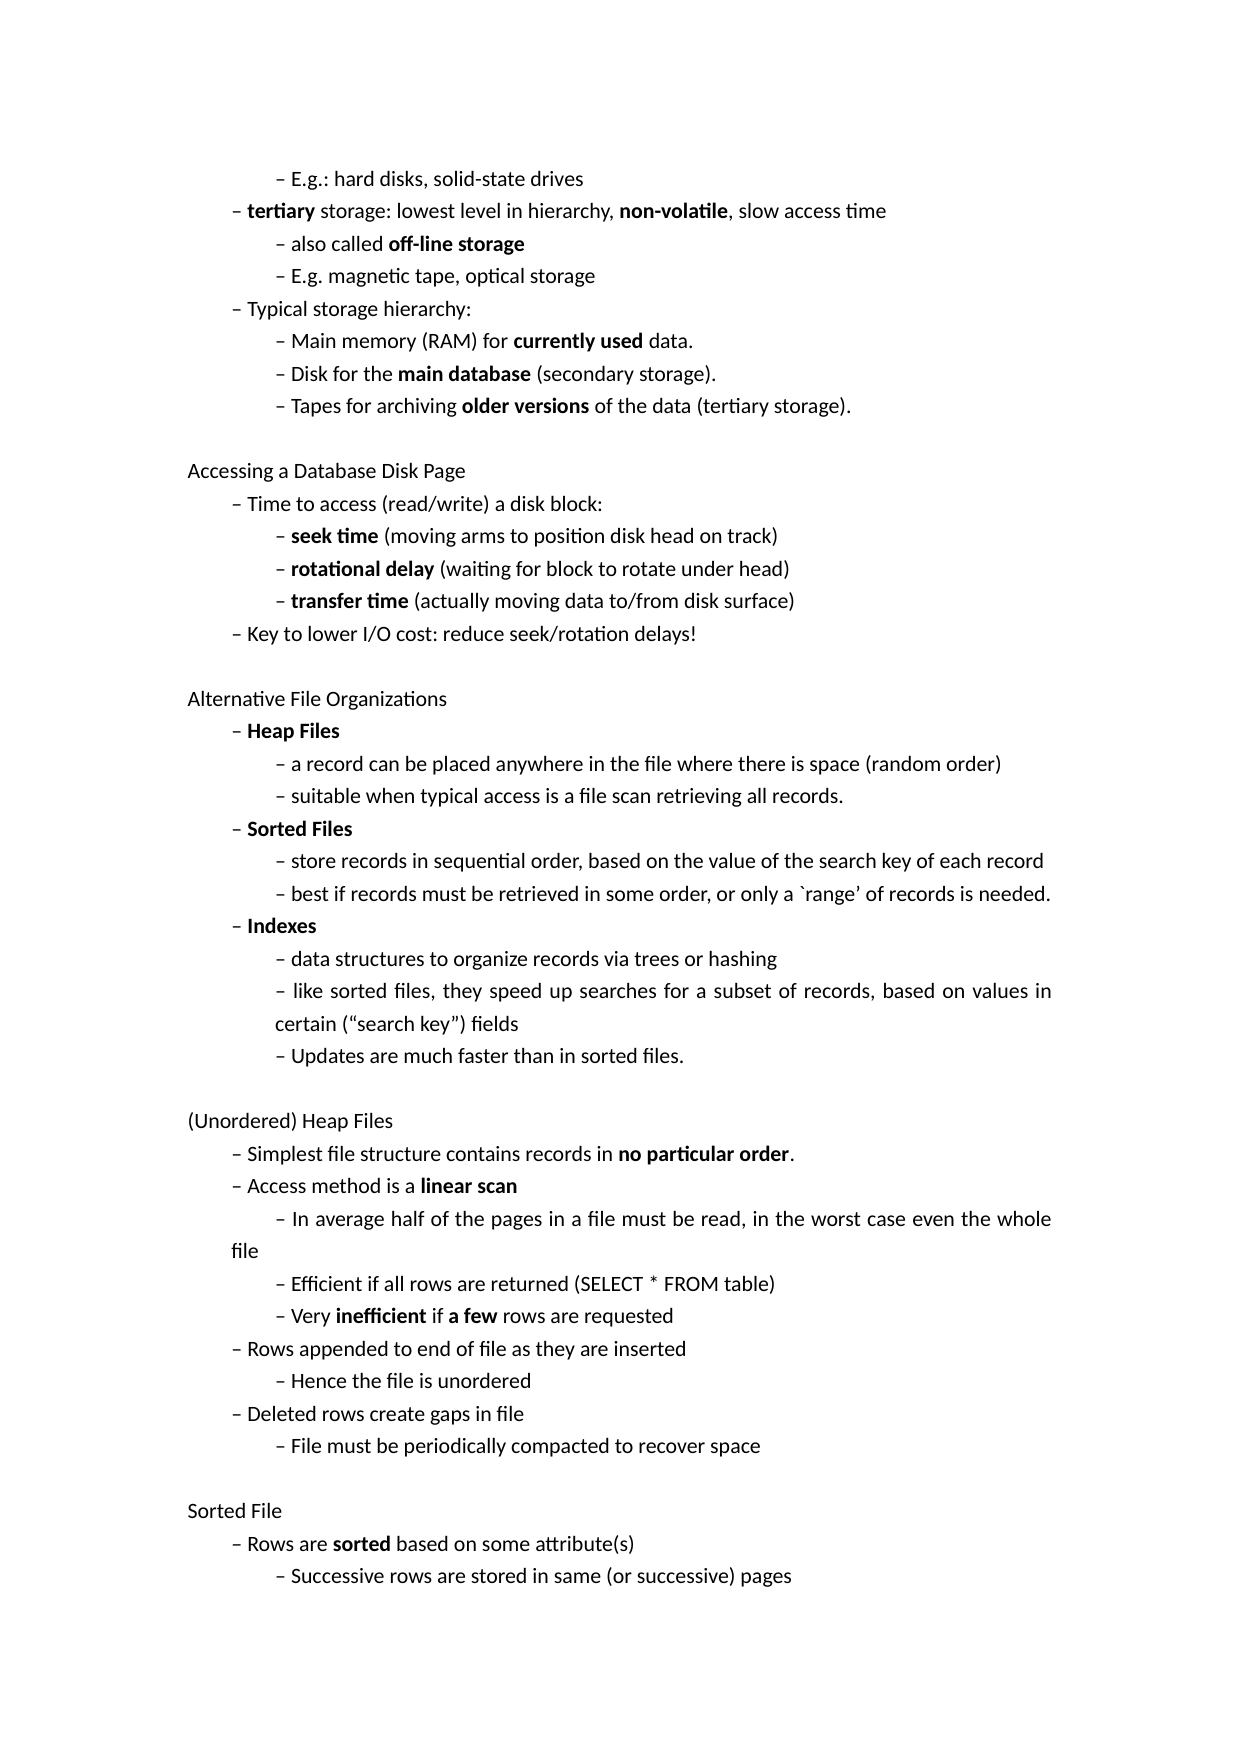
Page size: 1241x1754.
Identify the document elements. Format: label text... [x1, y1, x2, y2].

text – Successive rows are stored in same (or successive) pages [231, 1559, 1053, 1592]
text – tertiary storage: lowest level in hierarchy, non-volatile, slow access time [187, 194, 1053, 227]
text – Efficient if all rows are returned (SELECT * FROM table) [275, 1267, 1053, 1299]
text – suitable when typical access is a file scan retrieving all records. [231, 779, 1053, 812]
text – E.g.: hard disks, solid-state drives [231, 162, 1053, 194]
text Accessing a Database Disk Page [187, 454, 1053, 487]
text Alternative File Organizations [187, 682, 1053, 714]
text – Sorted Files [231, 812, 1053, 844]
text – E.g. magnetic tape, optical storage [231, 259, 1053, 292]
text (Unordered) Heap Files [187, 1104, 1053, 1137]
text – Very inefficient if a few rows are requested [275, 1299, 1053, 1332]
text – like sorted files, they speed up searches for a subset of records, based on values in certain (“search key”) fields [275, 974, 1053, 1039]
text – Hence the file is unordered [231, 1364, 1053, 1397]
text – Updates are much faster than in sorted files. [231, 1039, 1053, 1072]
text – Tapes for archiving older versions of the data (tertiary storage). [231, 389, 1053, 422]
text – Indexes [231, 909, 1053, 942]
text – Disk for the main database (secondary storage). [231, 357, 1053, 389]
text – also called off-line storage [231, 227, 1053, 259]
text Sorted File [187, 1494, 1053, 1527]
text – best if records must be retrieved in some order, or only a `range’ of records is needed. [231, 877, 1053, 909]
text – rotational delay (waiting for block to rotate under head) [231, 552, 1053, 584]
text – transfer time (actually moving data to/from disk surface) [231, 584, 1053, 617]
text – In average half of the pages in a file must be read, in the worst case even the whole file [231, 1202, 1053, 1267]
text – File must be periodically compacted to recover space [231, 1429, 1053, 1462]
text – store records in sequential order, based on the value of the search key of each record [231, 844, 1053, 877]
text – Rows are sorted based on some attribute(s) [187, 1527, 1053, 1559]
text – Main memory (RAM) for currently used data. [231, 324, 1053, 357]
text – Simplest file structure contains records in no particular order. [187, 1137, 1053, 1169]
text – Typical storage hierarchy: [231, 292, 1053, 324]
text – a record can be placed anywhere in the file where there is space (random order) [231, 747, 1053, 779]
text – data structures to organize records via trees or hashing [231, 942, 1053, 974]
text – Access method is a linear scan [187, 1169, 1053, 1202]
text – Rows appended to end of file as they are inserted [187, 1332, 1053, 1364]
text – Heap Files [187, 714, 1053, 747]
text – Key to lower I/O cost: reduce seek/rotation delays! [187, 617, 1053, 649]
text – seek time (moving arms to position disk head on track) [231, 519, 1053, 552]
text – Deleted rows create gaps in file [187, 1397, 1053, 1429]
text – Time to access (read/write) a disk block: [187, 487, 1053, 519]
